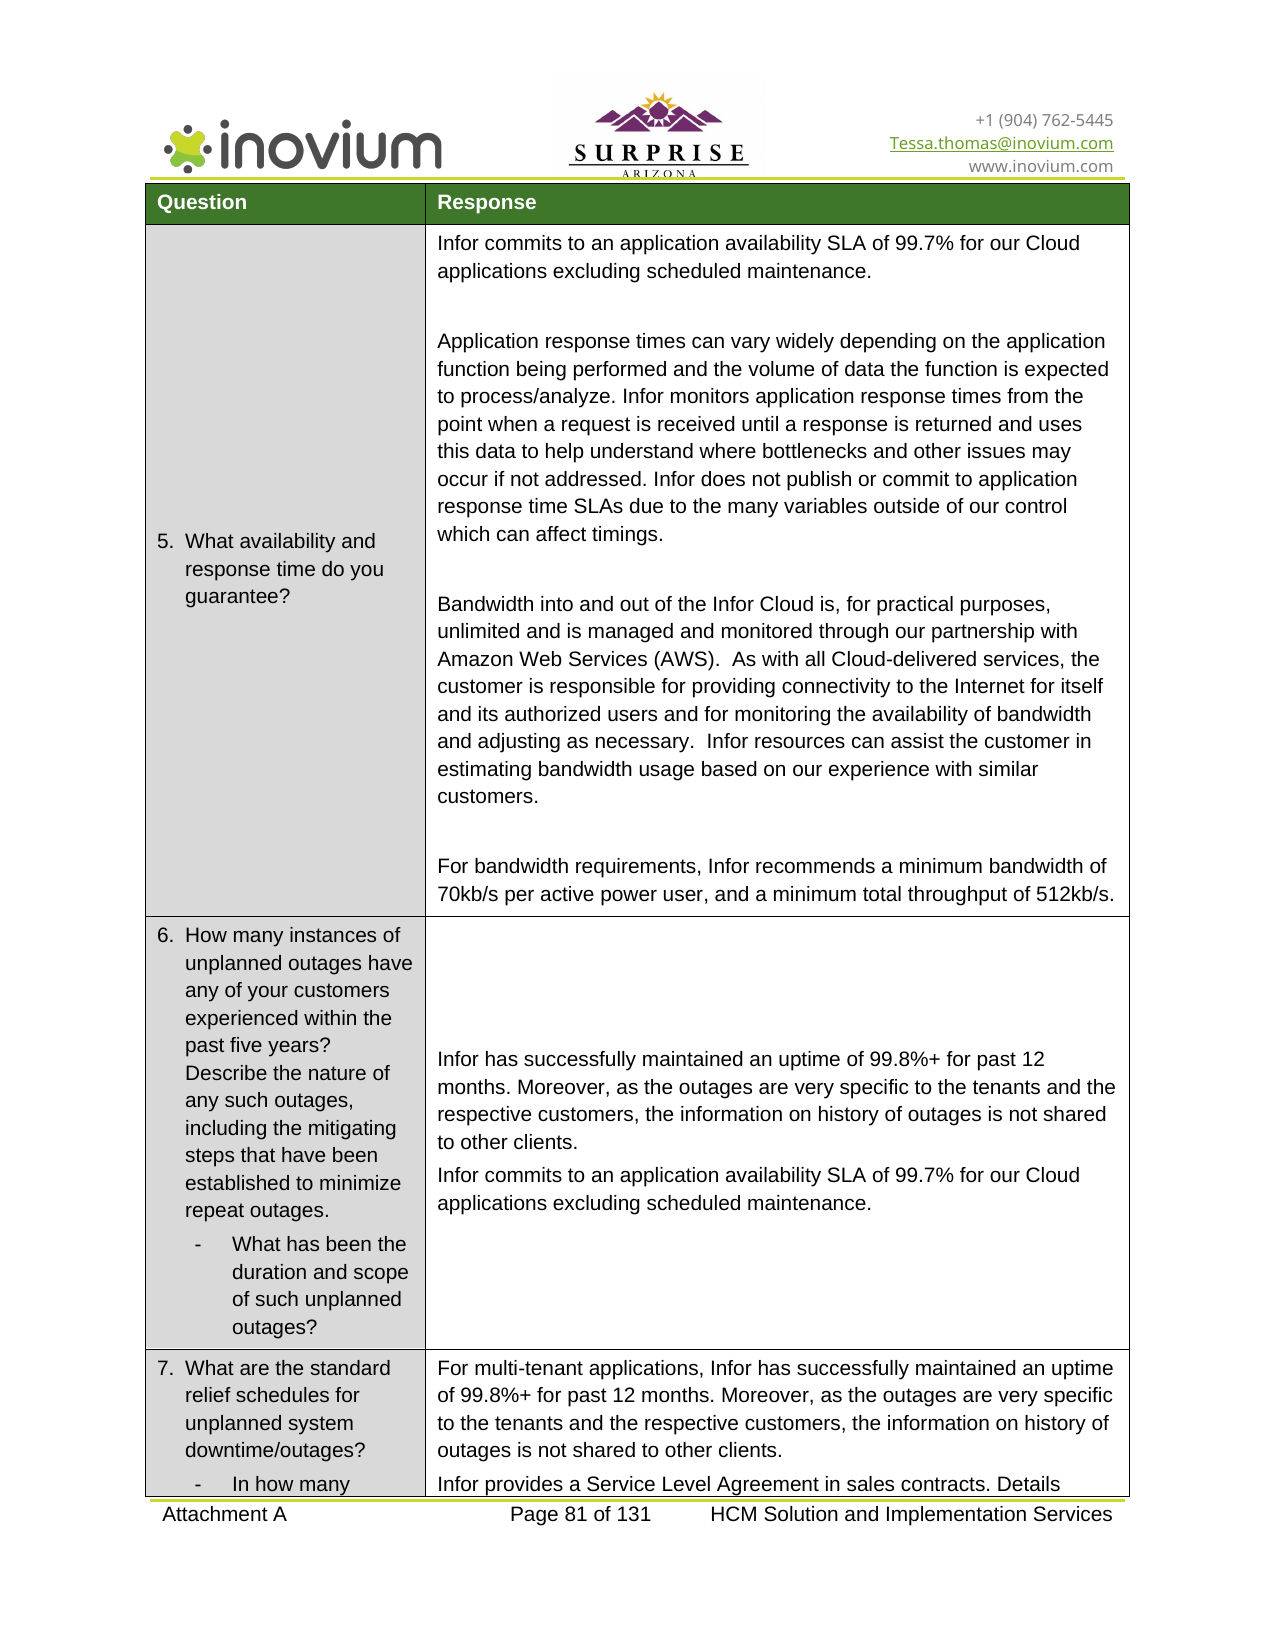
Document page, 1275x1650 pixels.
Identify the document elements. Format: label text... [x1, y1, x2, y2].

table_cell How many instances of unplanned outages have any of your customers experienced within the past five years? Describe the nature of any such outages, including the mitigating steps that have been established to minimize repeat outages. What has been the duration and scope of such unplanned outages? [146, 917, 425, 1348]
table_cell Infor commits to an application availability SLA of 99.7% for our Cloud applications excluding scheduled maintenance. Application response times can vary widely depending on the application function being performed and the volume of data the function is expected to process/analyze. Infor monitors application response times from the point when a request is received until a response is returned and uses this data to help understand where bottlenecks and other issues may occur if not addressed. Infor does not publish or commit to application response time SLAs due to the many variables outside of our control which can affect timings. Bandwidth into and out of the Infor Cloud is, for practical purposes, unlimited and is managed and monitored through our partnership with Amazon Web Services (AWS). As with all Cloud-delivered services, the customer is responsible for providing connectivity to the Internet for itself and its authorized users and for monitoring the availability of bandwidth and adjusting as necessary. Infor resources can assist the customer in estimating bandwidth usage based on our experience with similar customers. For bandwidth requirements, Infor recommends a minimum bandwidth of 70kb/s per active power user, and a minimum total throughput of 512kb/s. [426, 225, 1129, 916]
table_cell What availability and response time do you guarantee? [146, 225, 425, 916]
picture [160, 117, 442, 174]
table_cell Infor has successfully maintained an uptime of 99.8%+ for past 12 months. Moreover, as the outages are very specific to the tenants and the respective customers, the information on history of outages is not shared to other clients. Infor commits to an application availability SLA of 99.7% for our Cloud applications excluding scheduled maintenance. [426, 917, 1129, 1348]
picture [551, 75, 766, 177]
table_header Response [426, 184, 1129, 224]
table_header Question [146, 184, 425, 224]
